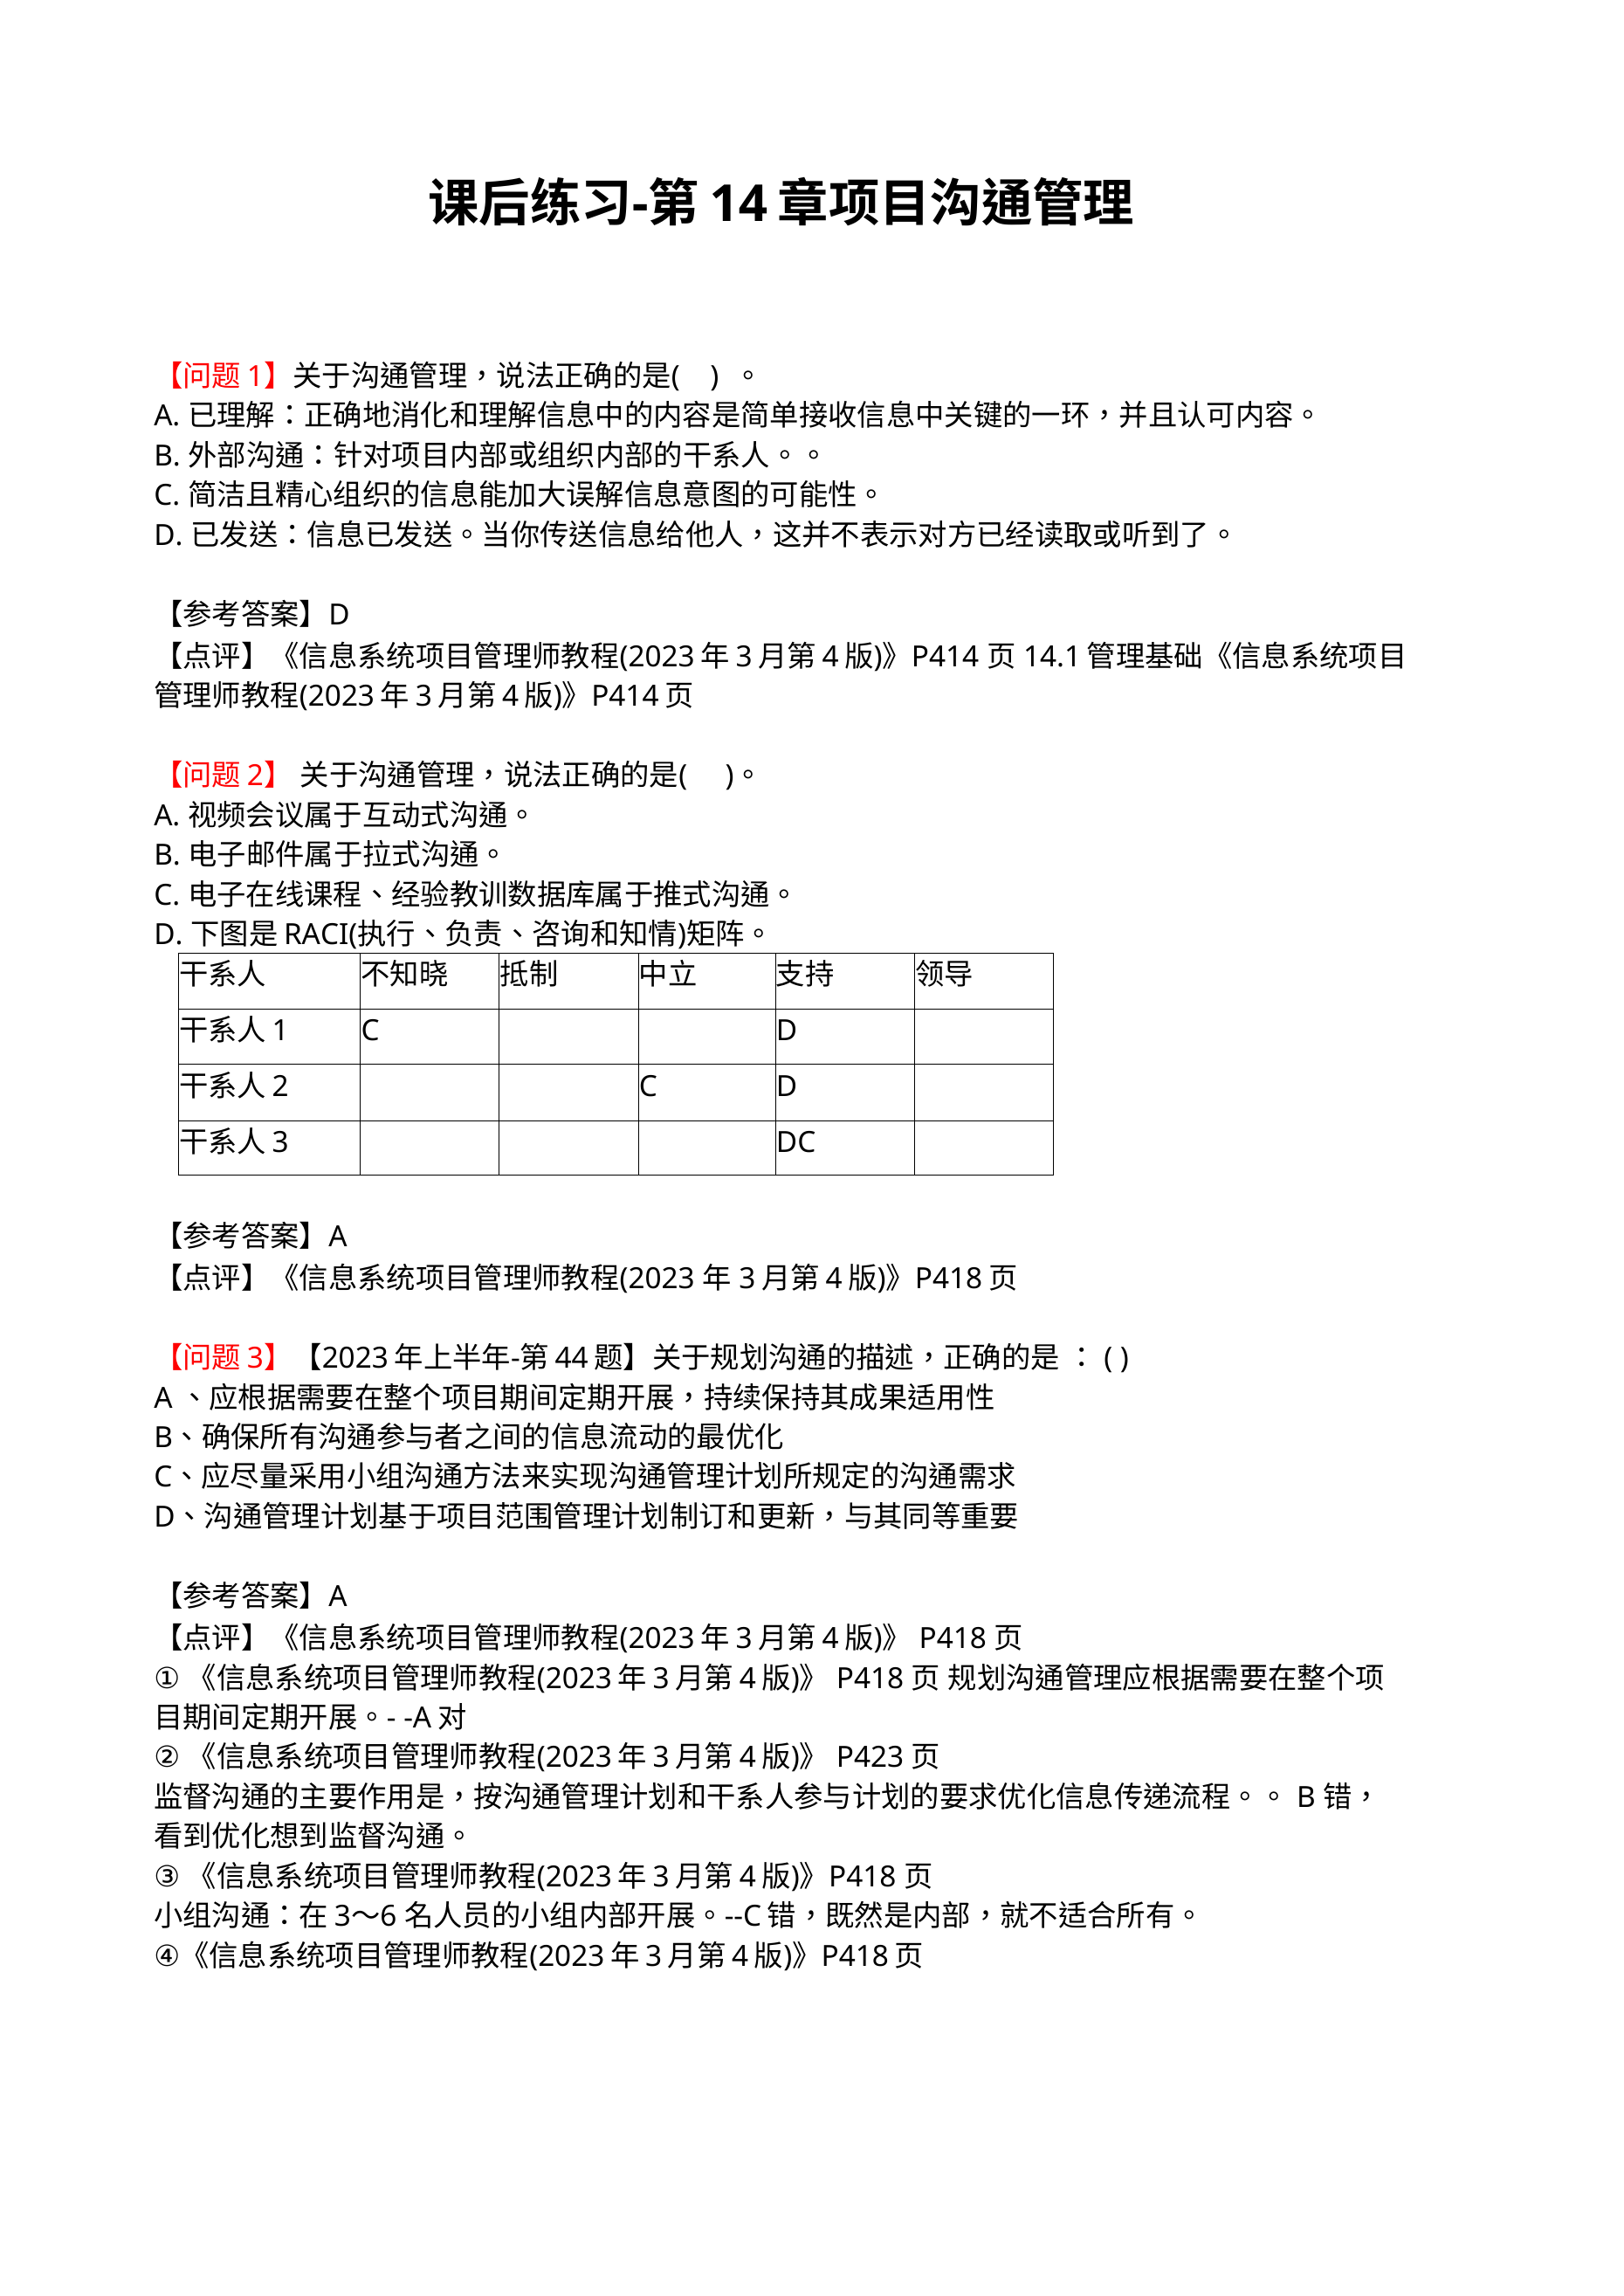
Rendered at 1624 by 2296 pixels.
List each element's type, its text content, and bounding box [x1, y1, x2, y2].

table_header 领导 [915, 954, 1053, 1009]
table_cell [499, 1121, 638, 1175]
table_cell D [776, 1065, 914, 1120]
text A. 视频会议属于互动式沟通。 [154, 794, 1408, 834]
table_header 不知晓 [361, 954, 499, 1009]
text B. 外部沟通：针对项目内部或组织内部的干系人。。 [154, 435, 1408, 474]
table_cell 干系人3 [179, 1121, 360, 1175]
text 【参考答案】A [154, 1575, 1408, 1615]
table_header 抵制 [499, 954, 638, 1009]
table_header 中立 [639, 954, 775, 1009]
text C. 电子在线课程、经验教训数据库属于推式沟通。 [154, 873, 1408, 914]
table_cell C [361, 1010, 499, 1064]
text 【问题2】 关于沟通管理，说法正确的是( )。 [154, 755, 1408, 794]
table_header 干系人 [179, 954, 360, 1009]
text D. 下图是RACI(执行、负责、咨询和知情)矩阵。 [154, 914, 1408, 953]
table_cell [499, 1065, 638, 1120]
table_cell [639, 1010, 775, 1064]
text C、应尽量采用小组沟通方法来实现沟通管理计划所规定的沟通需求 [154, 1456, 1408, 1496]
text ① 《信息系统项目管理师教程(2023年3月第4版)》 P418 页 规划沟通管理应根据需要在整个项目期间定期开展。- -A对 [154, 1657, 1408, 1736]
text 【点评】《信息系统项目管理师教程(2023 年 3月第4版)》P418页 [154, 1255, 1408, 1298]
table_cell D [776, 1010, 914, 1064]
table_cell C [639, 1065, 775, 1120]
text C. 简洁且精心组织的信息能加大误解信息意图的可能性。 [154, 474, 1408, 514]
table_cell 干系人1 [179, 1010, 360, 1064]
table_cell [915, 1121, 1053, 1175]
text A. 已理解：正确地消化和理解信息中的内容是简单接收信息中关键的一环，并且认可内容。 [154, 395, 1408, 435]
table_cell [639, 1121, 775, 1175]
table_cell [499, 1010, 638, 1064]
text 【问题3】【2023年上半年-第44题】关于规划沟通的描述，正确的是 ： ( ) [154, 1337, 1408, 1376]
table_header 支持 [776, 954, 914, 1009]
text 监督沟通的主要作用是，按沟通管理计划和干系人参与计划的要求优化信息传递流程。。 B 错，看到优化想到监督沟通。 [154, 1776, 1408, 1855]
table_cell 干系人2 [179, 1065, 360, 1120]
text 【参考答案】D [154, 593, 1408, 633]
text ③ 《信息系统项目管理师教程(2023年3月第4版)》P418 页 [154, 1855, 1408, 1895]
text B. 电子邮件属于拉式沟通。 [154, 834, 1408, 873]
text B、确保所有沟通参与者之间的信息流动的最优化 [154, 1417, 1408, 1456]
text 【点评】《信息系统项目管理师教程(2023年3月第4版)》P414 页 14.1管理基础《信息系统项目管理师教程(2023年3月第4版)》P414页 [154, 633, 1408, 715]
table_cell DC [776, 1121, 914, 1175]
table_cell [915, 1010, 1053, 1064]
table_cell [915, 1065, 1053, 1120]
text ④《信息系统项目管理师教程(2023年3月第4版)》P418页 [154, 1934, 1408, 1975]
text A 、应根据需要在整个项目期间定期开展，持续保持其成果适用性 [154, 1376, 1408, 1417]
text ② 《信息系统项目管理师教程(2023年3月第4版)》 P423 页 [154, 1736, 1408, 1776]
text 【问题1】关于沟通管理，说法正确的是( ) 。 [154, 355, 1408, 395]
text D、沟通管理计划基于项目范围管理计划制订和更新，与其同等重要 [154, 1496, 1408, 1535]
text 【点评】《信息系统项目管理师教程(2023年3月第4版)》 P418 页 [154, 1615, 1408, 1657]
text 课后练习-第14章项目沟通管理 [154, 167, 1408, 237]
text 【参考答案】A [154, 1216, 1408, 1255]
text D. 已发送：信息已发送。当你传送信息给他人，这并不表示对方已经读取或听到了。 [154, 514, 1408, 554]
table_cell [361, 1065, 499, 1120]
table_cell [361, 1121, 499, 1175]
text 小组沟通：在3～6 名人员的小组内部开展。--C错，既然是内部，就不适合所有。 [154, 1895, 1408, 1934]
